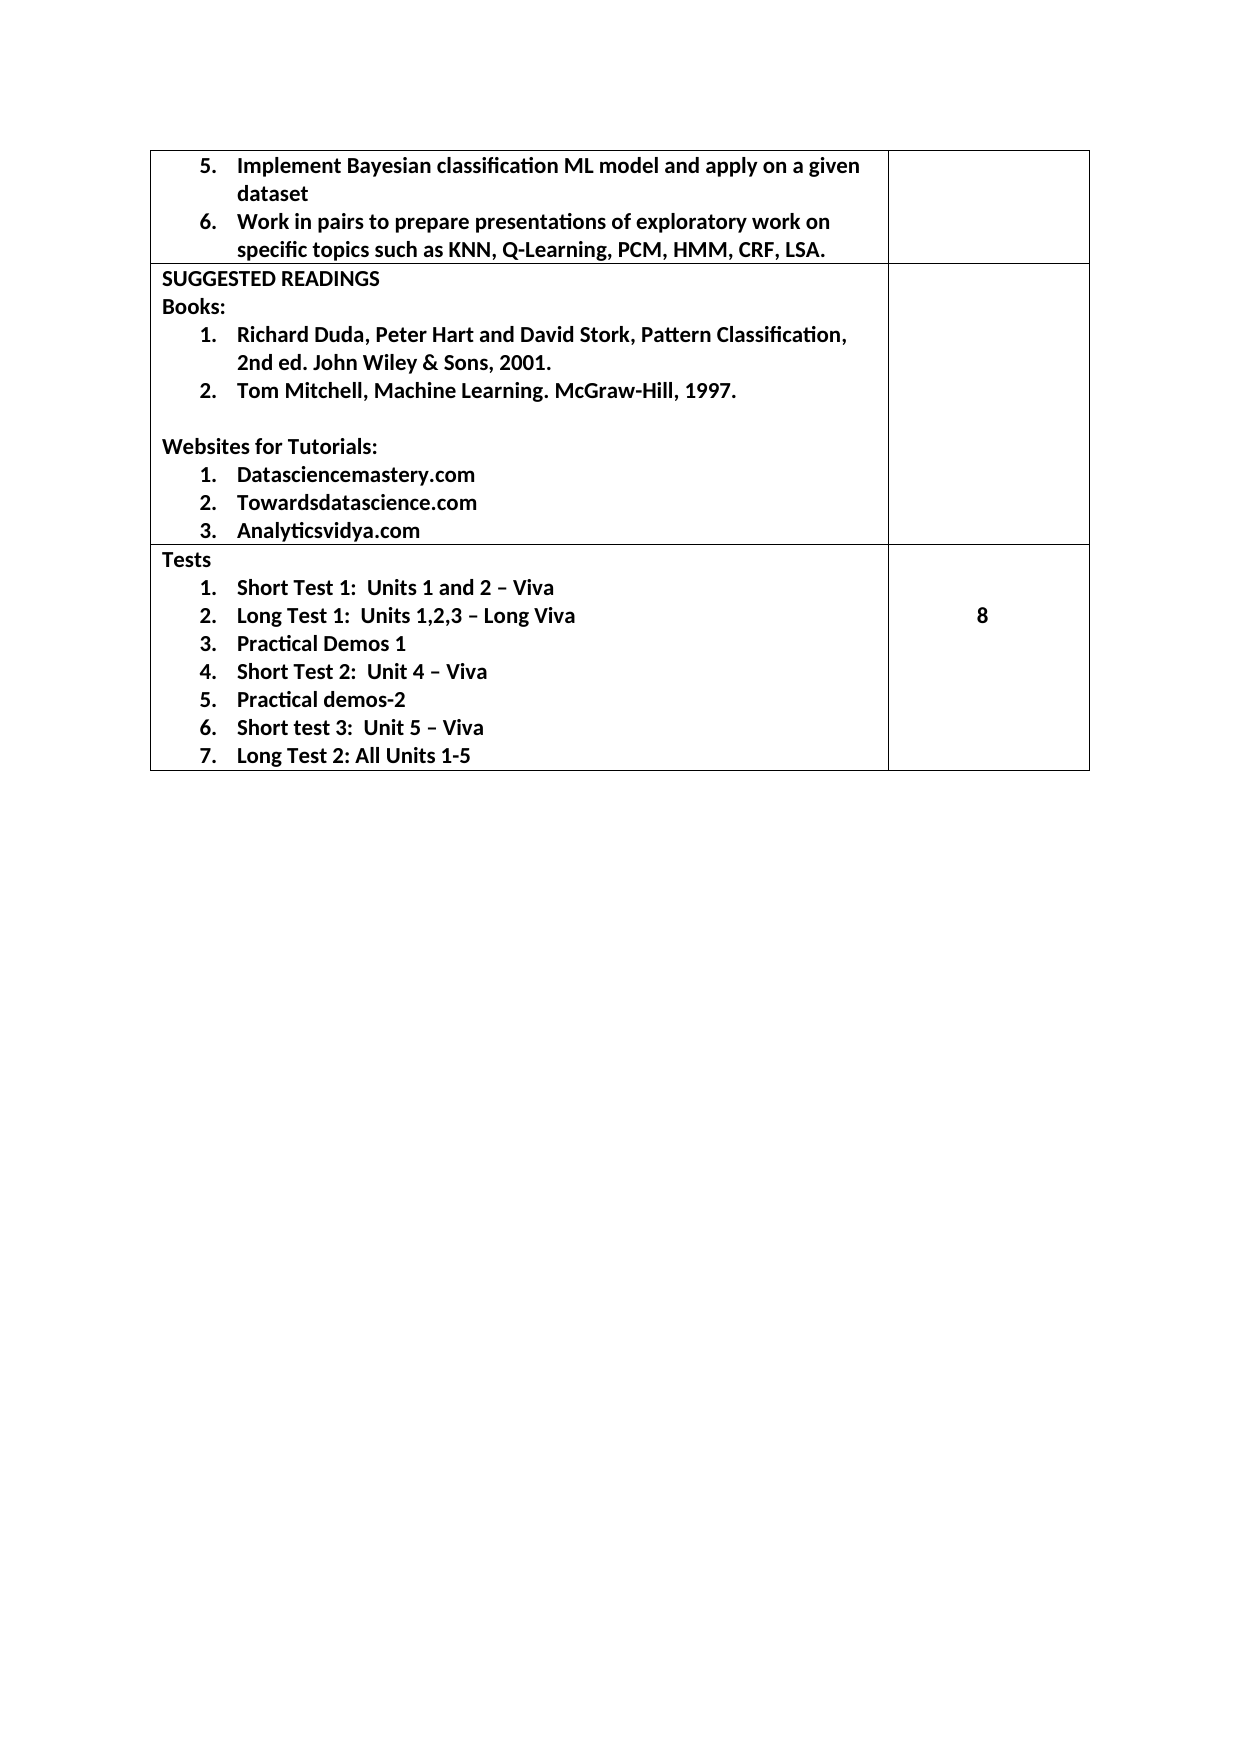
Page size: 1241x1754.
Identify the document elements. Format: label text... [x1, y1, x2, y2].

table_cell Tests Short Test 1: Units 1 and 2 – Viva Long Test 1: Units 1,2,3 – Long Viva Practical Demos 1 Short Test 2: Unit 4 – Viva Practical demos-2 Short test 3: Unit 5 – Viva Long Test 2: All Units 1-5 [151, 545, 888, 769]
table_cell [889, 264, 1089, 544]
table_cell 3 [889, 151, 1089, 263]
table_cell SUGGESTED READINGS Books: Richard Duda, Peter Hart and David Stork, Pattern Classification, 2nd ed. John Wiley & Sons, 2001. Tom Mitchell, Machine Learning. McGraw-Hill, 1997. Websites for Tutorials: Datasciencemastery.com Towardsdatascience.com Analyticsvidya.com [151, 264, 888, 544]
table_cell 8 [889, 545, 1089, 769]
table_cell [151, 151, 888, 263]
